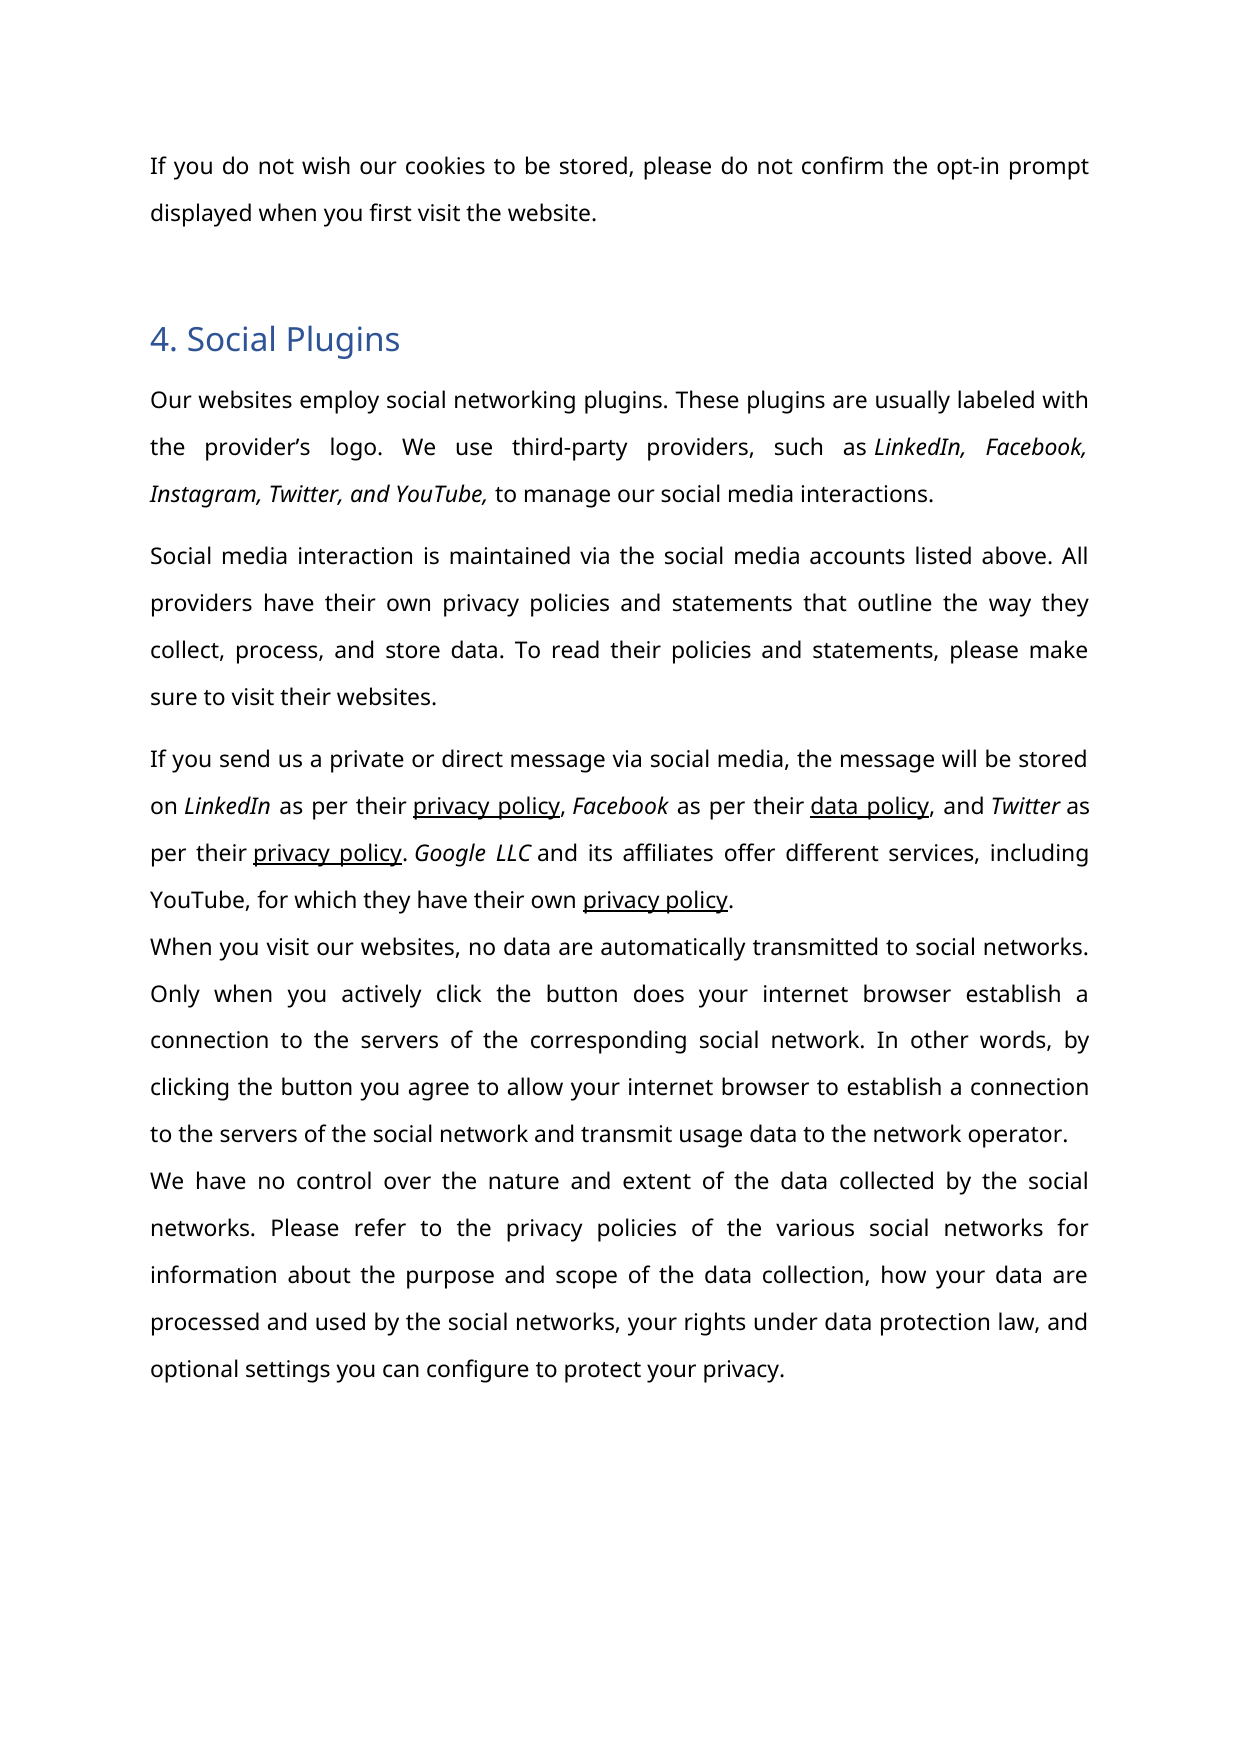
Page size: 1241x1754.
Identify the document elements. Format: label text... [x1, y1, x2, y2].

text Social media interaction is maintained via the social media accounts listed above. All providers have their own privacy policies and statements that outline the way they collect, process, and store data. To read their policies and statements, please make sure to visit their websites. [150, 540, 1090, 712]
text We have no control over the nature and extent of the data collected by the social networks. Please refer to the privacy policies of the various social networks for information about the purpose and scope of the data collection, how your data are processed and used by the social networks, your rights under data protection law, and optional settings you can configure to protect your privacy. [150, 1165, 1090, 1384]
subtitle 4. Social Plugins [150, 316, 1090, 361]
text When you visit our websites, no data are automatically transmitted to social networks. Only when you actively click the button does your internet browser establish a connection to the servers of the corresponding social network. In other words, by clicking the button you agree to allow your internet browser to establish a connection to the servers of the social network and transmit usage data to the network operator. [150, 931, 1090, 1149]
text If you send us a private or direct message via social media, the message will be stored on LinkedIn as per their privacy policy, Facebook as per their data policy, and Twitter as per their privacy policy. Google LLC and its affiliates offer different services, including YouTube, for which they have their own privacy policy. [150, 743, 1090, 915]
text Our websites employ social networking plugins. These plugins are usually labeled with the provider’s logo. We use third-party providers, such as LinkedIn, Facebook, Instagram, Twitter, and YouTube, to manage our social media interactions. [150, 384, 1090, 509]
text If you do not wish our cookies to be stored, please do not confirm the opt-in prompt displayed when you first visit the website. [150, 150, 1090, 228]
